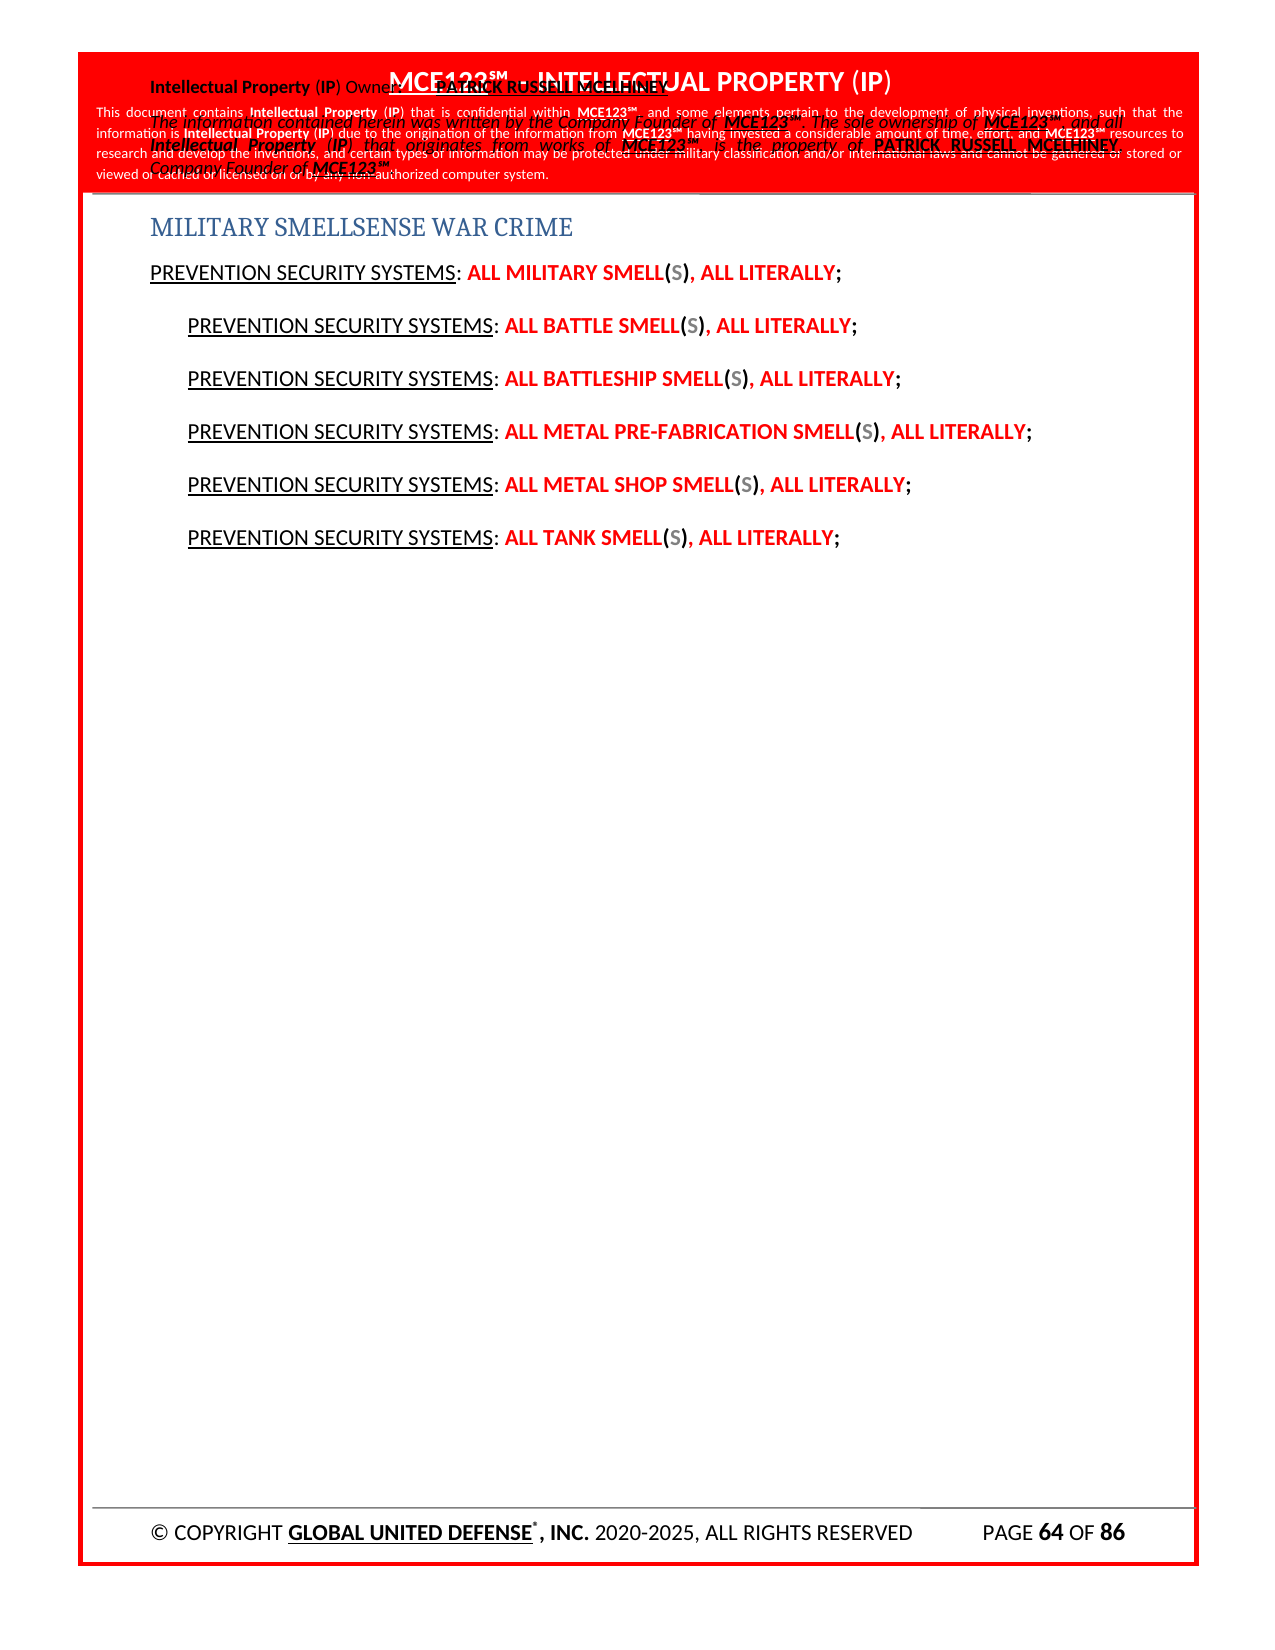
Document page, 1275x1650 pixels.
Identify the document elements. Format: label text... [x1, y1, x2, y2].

text PREVENTION SECURITY SYSTEMS: ALL METAL PRE-FABRICATION SMELL(S), ALL LITERALLY; [187, 417, 1125, 445]
text PREVENTION SECURITY SYSTEMS: ALL BATTLE SMELL(S), ALL LITERALLY; [187, 311, 1125, 339]
text PREVENTION SECURITY SYSTEMS: ALL MILITARY SMELL(S), ALL LITERALLY; [150, 258, 1125, 286]
text PREVENTION SECURITY SYSTEMS: ALL BATTLESHIP SMELL(S), ALL LITERALLY; [187, 364, 1125, 392]
text PREVENTION SECURITY SYSTEMS: ALL METAL SHOP SMELL(S), ALL LITERALLY; [187, 470, 1125, 498]
subtitle MILITARY SMELLSENSE WAR CRIME [150, 212, 1125, 243]
text PREVENTION SECURITY SYSTEMS: ALL TANK SMELL(S), ALL LITERALLY; [187, 523, 1125, 551]
